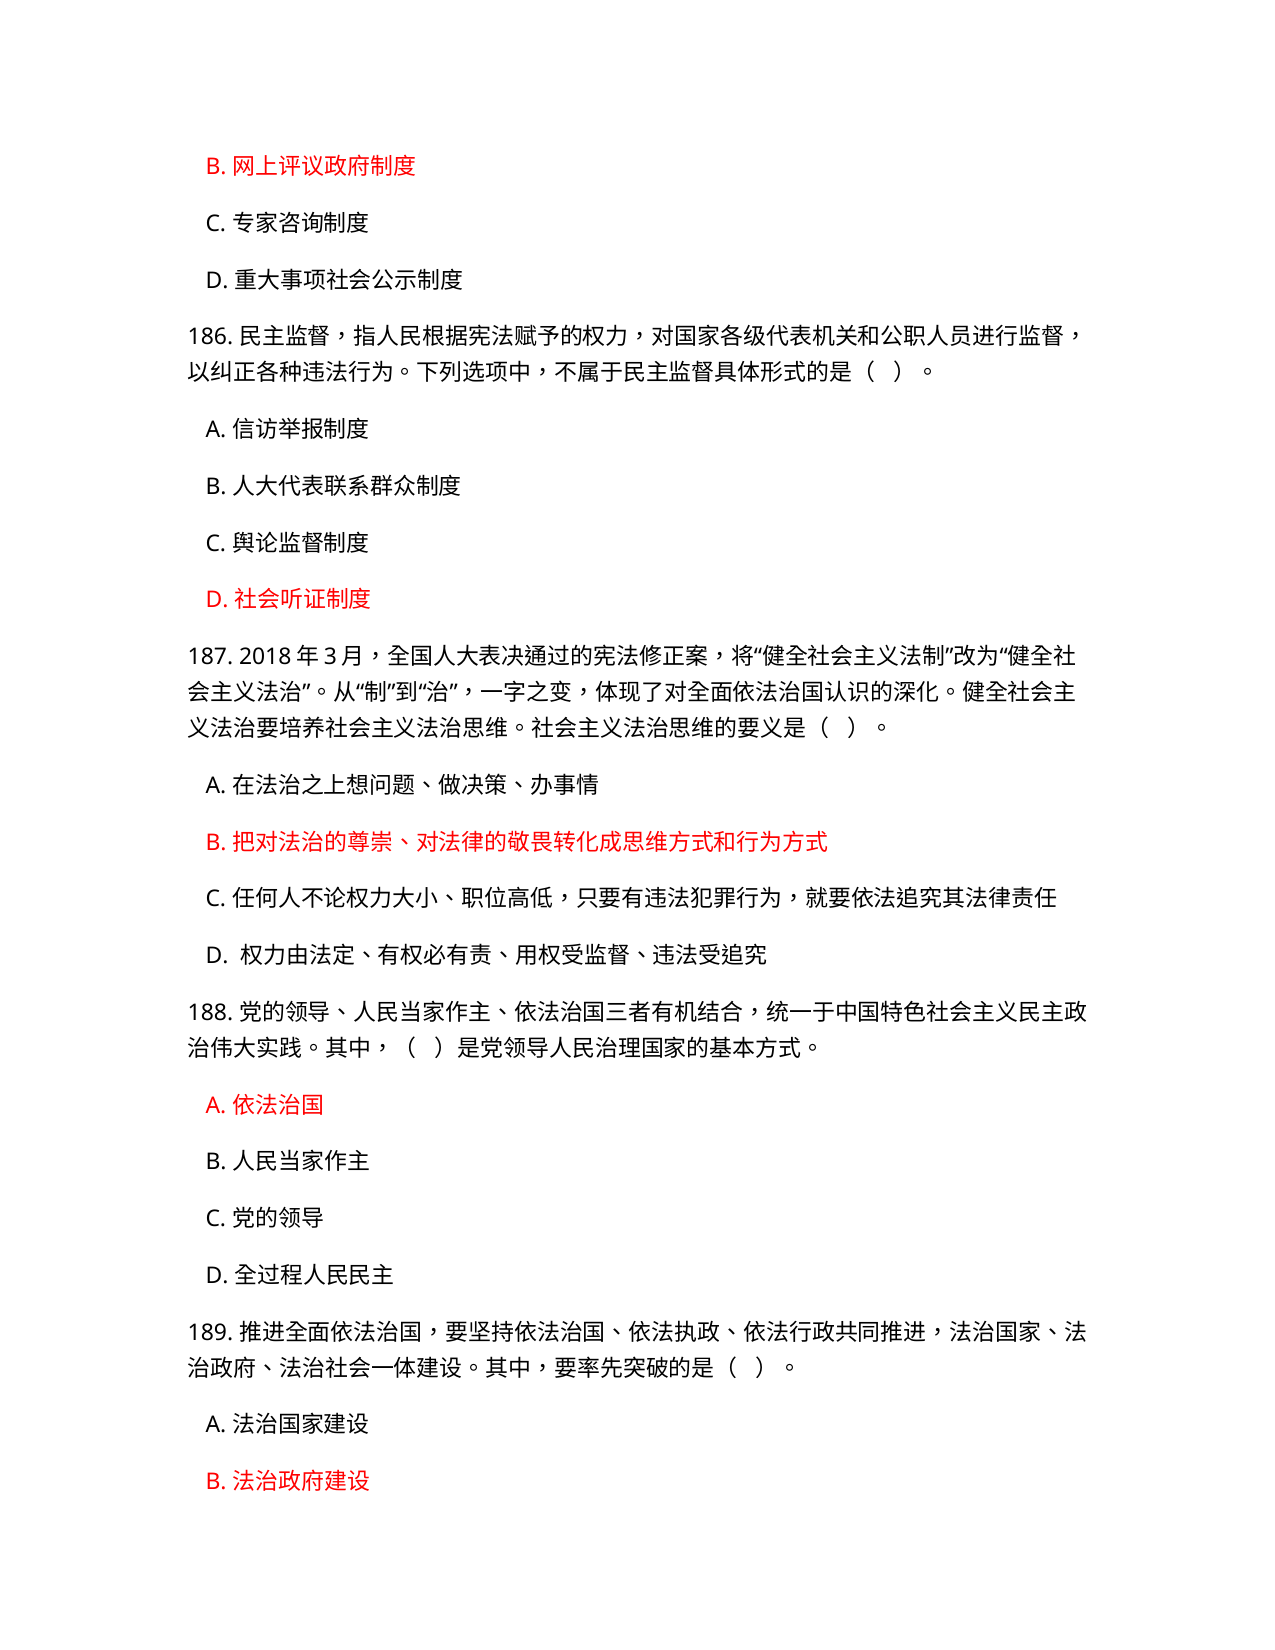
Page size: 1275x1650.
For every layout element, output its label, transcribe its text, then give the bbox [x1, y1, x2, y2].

text D. 社会听证制度 [187, 583, 1087, 614]
text D. 全过程人民民主 [187, 1259, 1087, 1290]
text A. 依法治国 [187, 1088, 1087, 1120]
text C. 舆论监督制度 [187, 527, 1087, 558]
text 186. 民主监督，指人民根据宪法赋予的权力，对国家各级代表机关和公职人员进行监督，以纠正各种违法行为。下列选项中，不属于民主监督具体形式的是（ ）。 [187, 320, 1087, 387]
text B. 法治政府建设 [187, 1465, 1087, 1496]
text A. 信访举报制度 [187, 413, 1087, 444]
text C. 专家咨询制度 [187, 207, 1087, 238]
text C. 任何人不论权力大小、职位高低，只要有违法犯罪行为，就要依法追究其法律责任 [187, 882, 1087, 913]
text A. 法治国家建设 [187, 1408, 1087, 1439]
text 189. 推进全面依法治国，要坚持依法治国、依法执政、依法行政共同推进，法治国家、法治政府、法治社会一体建设。其中，要率先突破的是（ ）。 [187, 1316, 1087, 1383]
text A. 在法治之上想问题、做决策、办事情 [187, 769, 1087, 800]
text B. 网上评议政府制度 [187, 150, 1087, 181]
text B. 人大代表联系群众制度 [187, 470, 1087, 501]
text B. 把对法治的尊崇、对法律的敬畏转化成思维方式和行为方式 [187, 826, 1087, 857]
text C. 党的领导 [187, 1202, 1087, 1233]
text 188. 党的领导、人民当家作主、依法治国三者有机结合，统一于中国特色社会主义民主政治伟大实践。其中，（ ）是党领导人民治理国家的基本方式。 [187, 996, 1087, 1063]
text D. 权力由法定、有权必有责、用权受监督、违法受追究 [187, 939, 1087, 970]
text B. 人民当家作主 [187, 1145, 1087, 1177]
text D. 重大事项社会公示制度 [187, 263, 1087, 295]
text 187. 2018年3月，全国人大表决通过的宪法修正案，将“健全社会主义法制”改为“健全社会主义法治”。从“制”到“治”，一字之变，体现了对全面依法治国认识的深化。健全社会主义法治要培养社会主义法治思维。社会主义法治思维的要义是（ ）。 [187, 640, 1087, 743]
